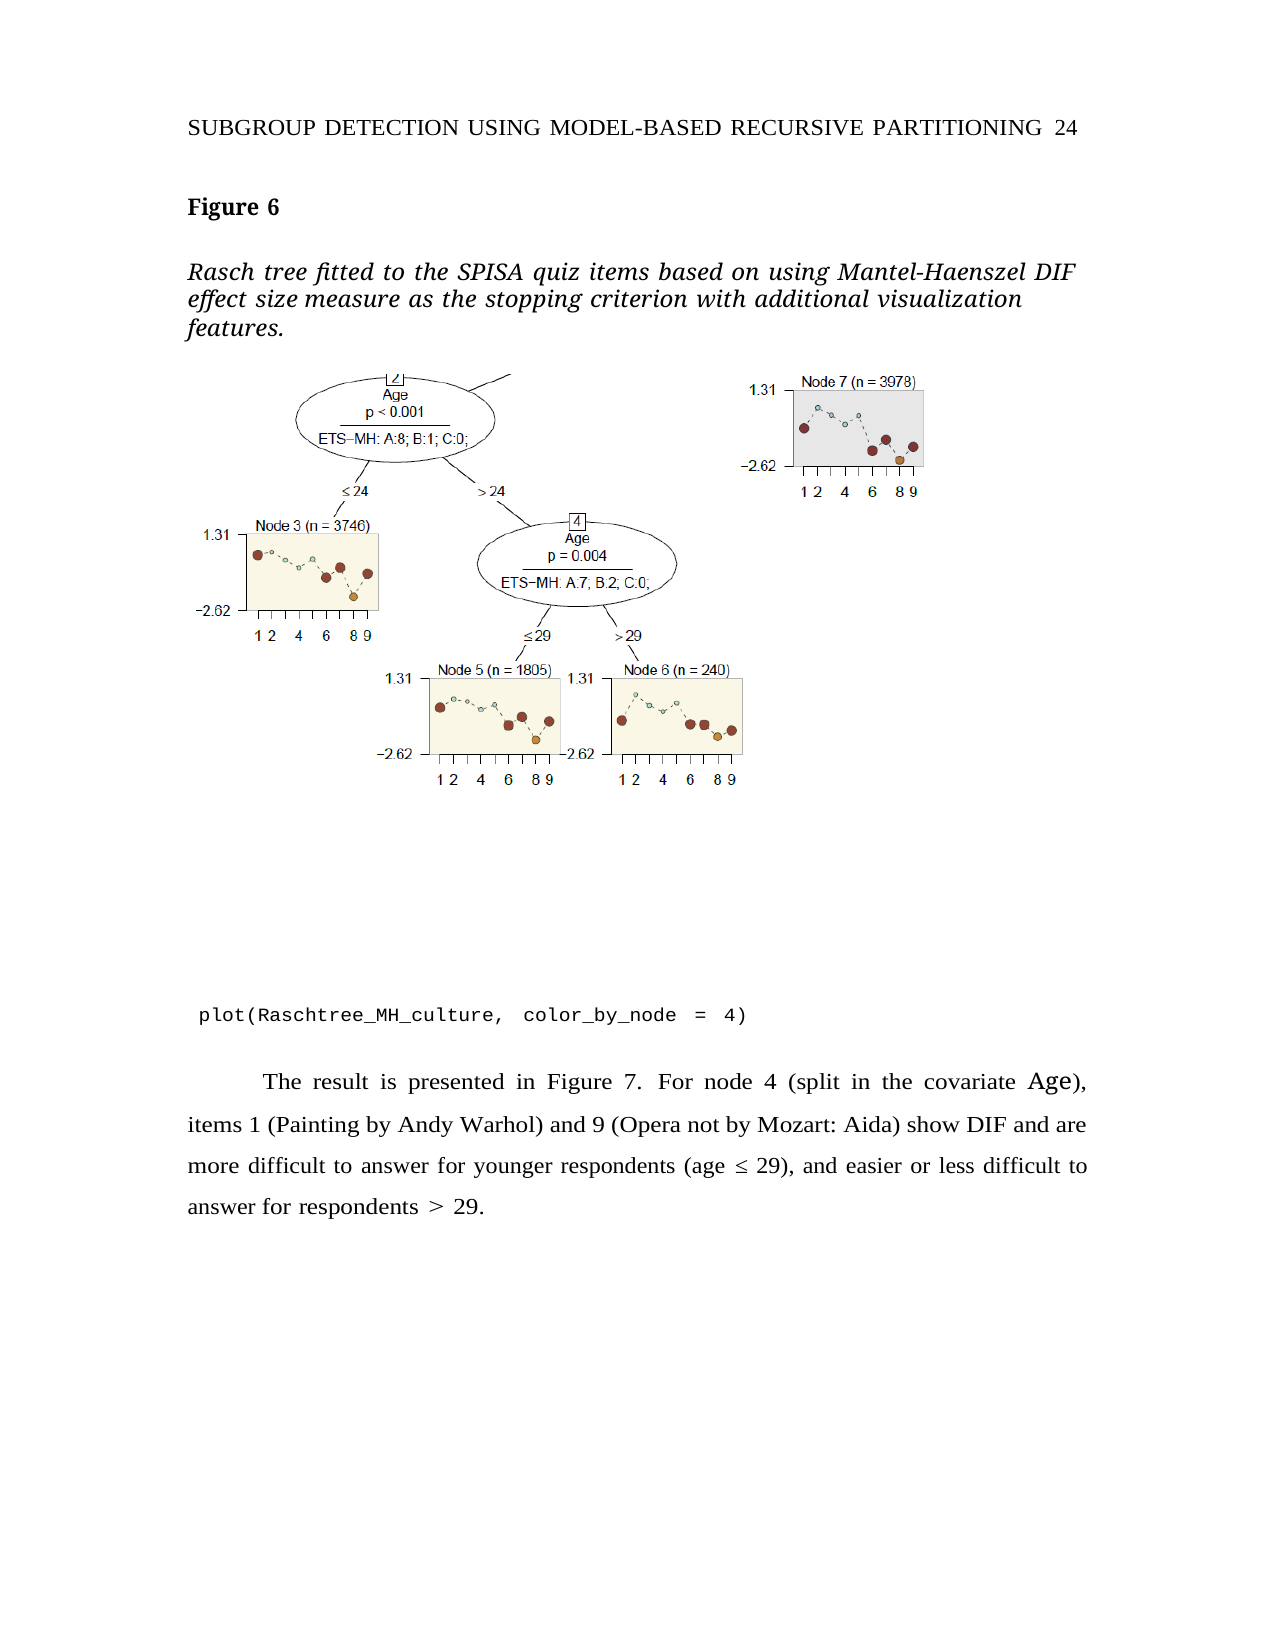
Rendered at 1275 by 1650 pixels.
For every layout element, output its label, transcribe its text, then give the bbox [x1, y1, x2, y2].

text plot(Raschtree_MH_culture, color_by_node = 4) [198, 1006, 1100, 1027]
text Rasch tree fitted to the SPISA quiz items based on using Mantel-Haenszel DIF effect size measure as the stopping criterion with additional visualization features. [187, 257, 1100, 343]
picture [187, 374, 949, 814]
text The result is presented in Figure 7. For node 4 (split in the covariate Age), items 1 (Painting by Andy Warhol) and 9 (Opera not by Mozart: Aida) show DIF and are more difficult to answer for younger respondents (age ≤ 29), and easier or less difficult to answer for respondents > 29. [187, 1065, 1088, 1219]
subtitle Figure 6 [187, 191, 1100, 222]
